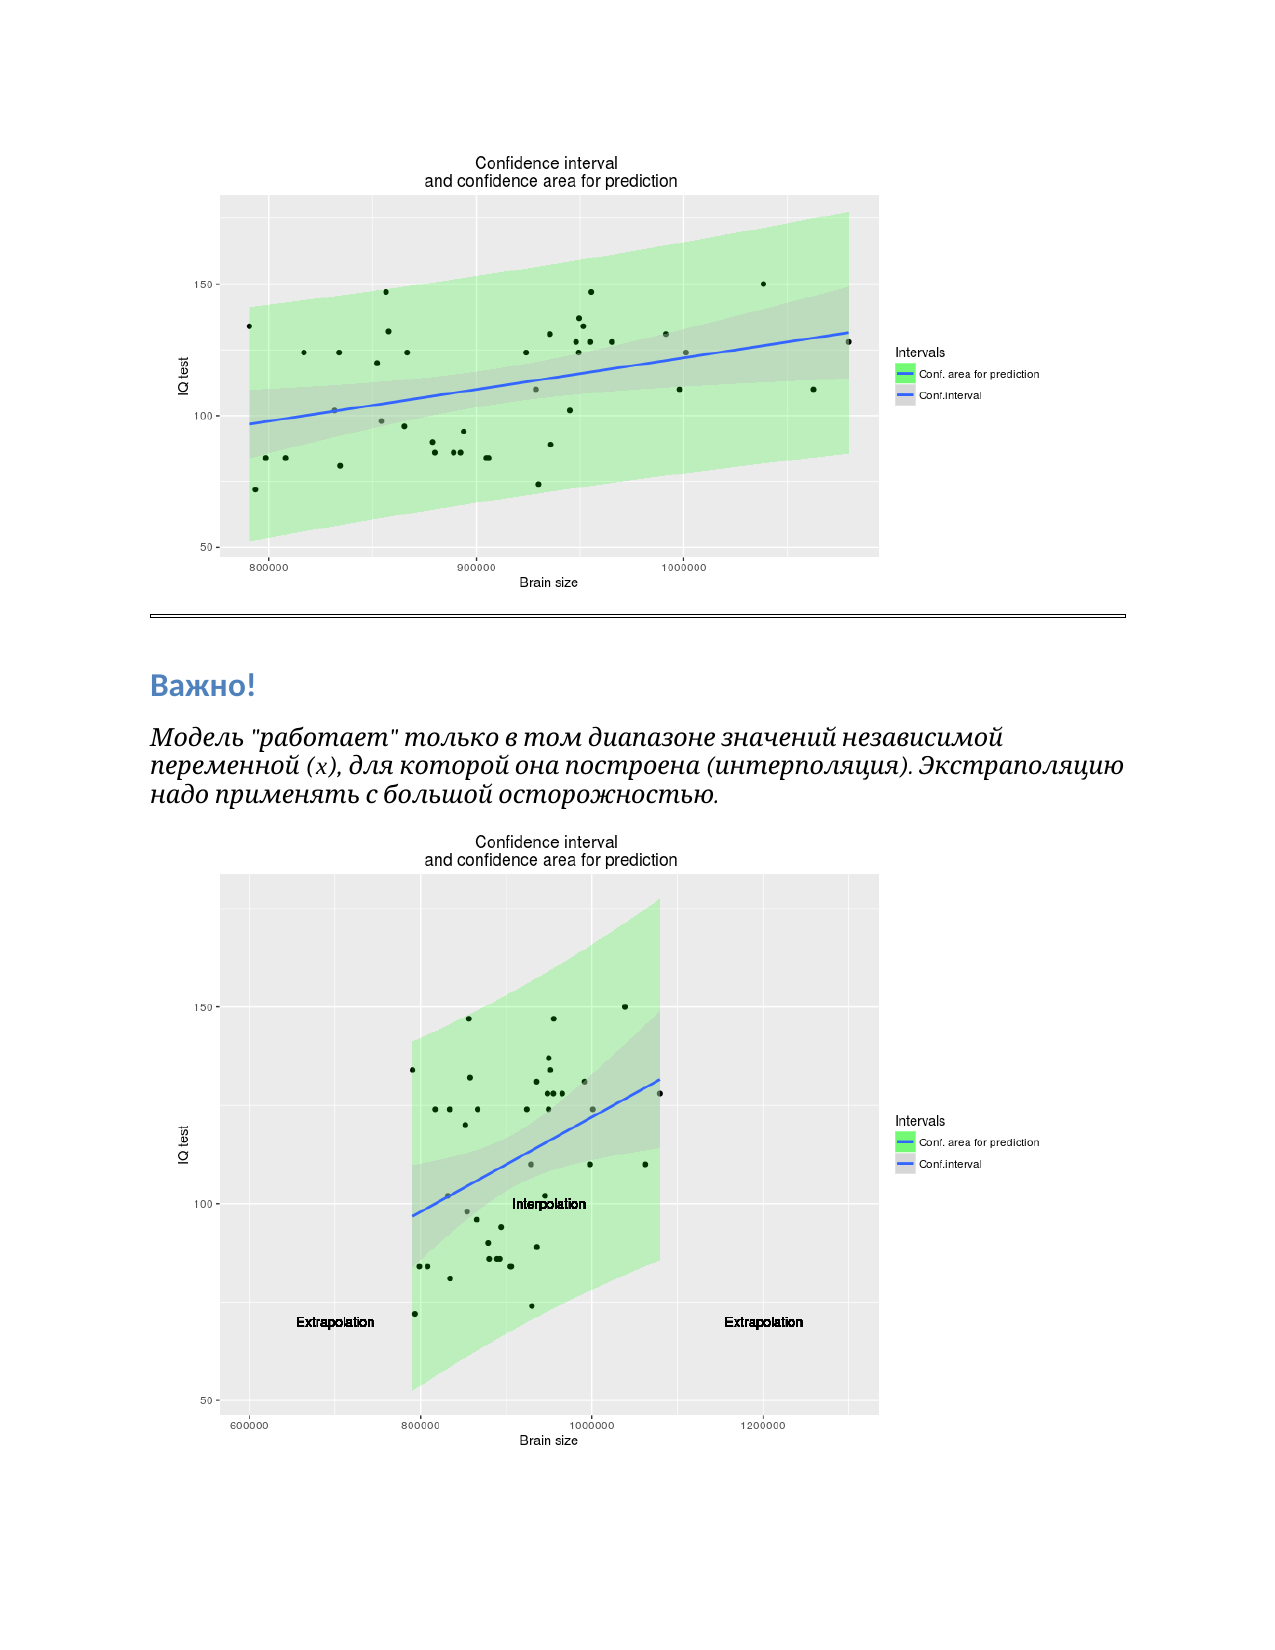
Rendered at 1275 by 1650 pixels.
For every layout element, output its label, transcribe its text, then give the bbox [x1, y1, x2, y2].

subtitle Важно! [150, 664, 1125, 705]
picture [168, 150, 1062, 596]
text Модель "работает" только в том диапазоне значений независимой переменной (), для которой она построена (интерполяция). Экстраполяцию надо применять с большой осторожностью. [150, 723, 1125, 810]
picture [168, 828, 1062, 1454]
